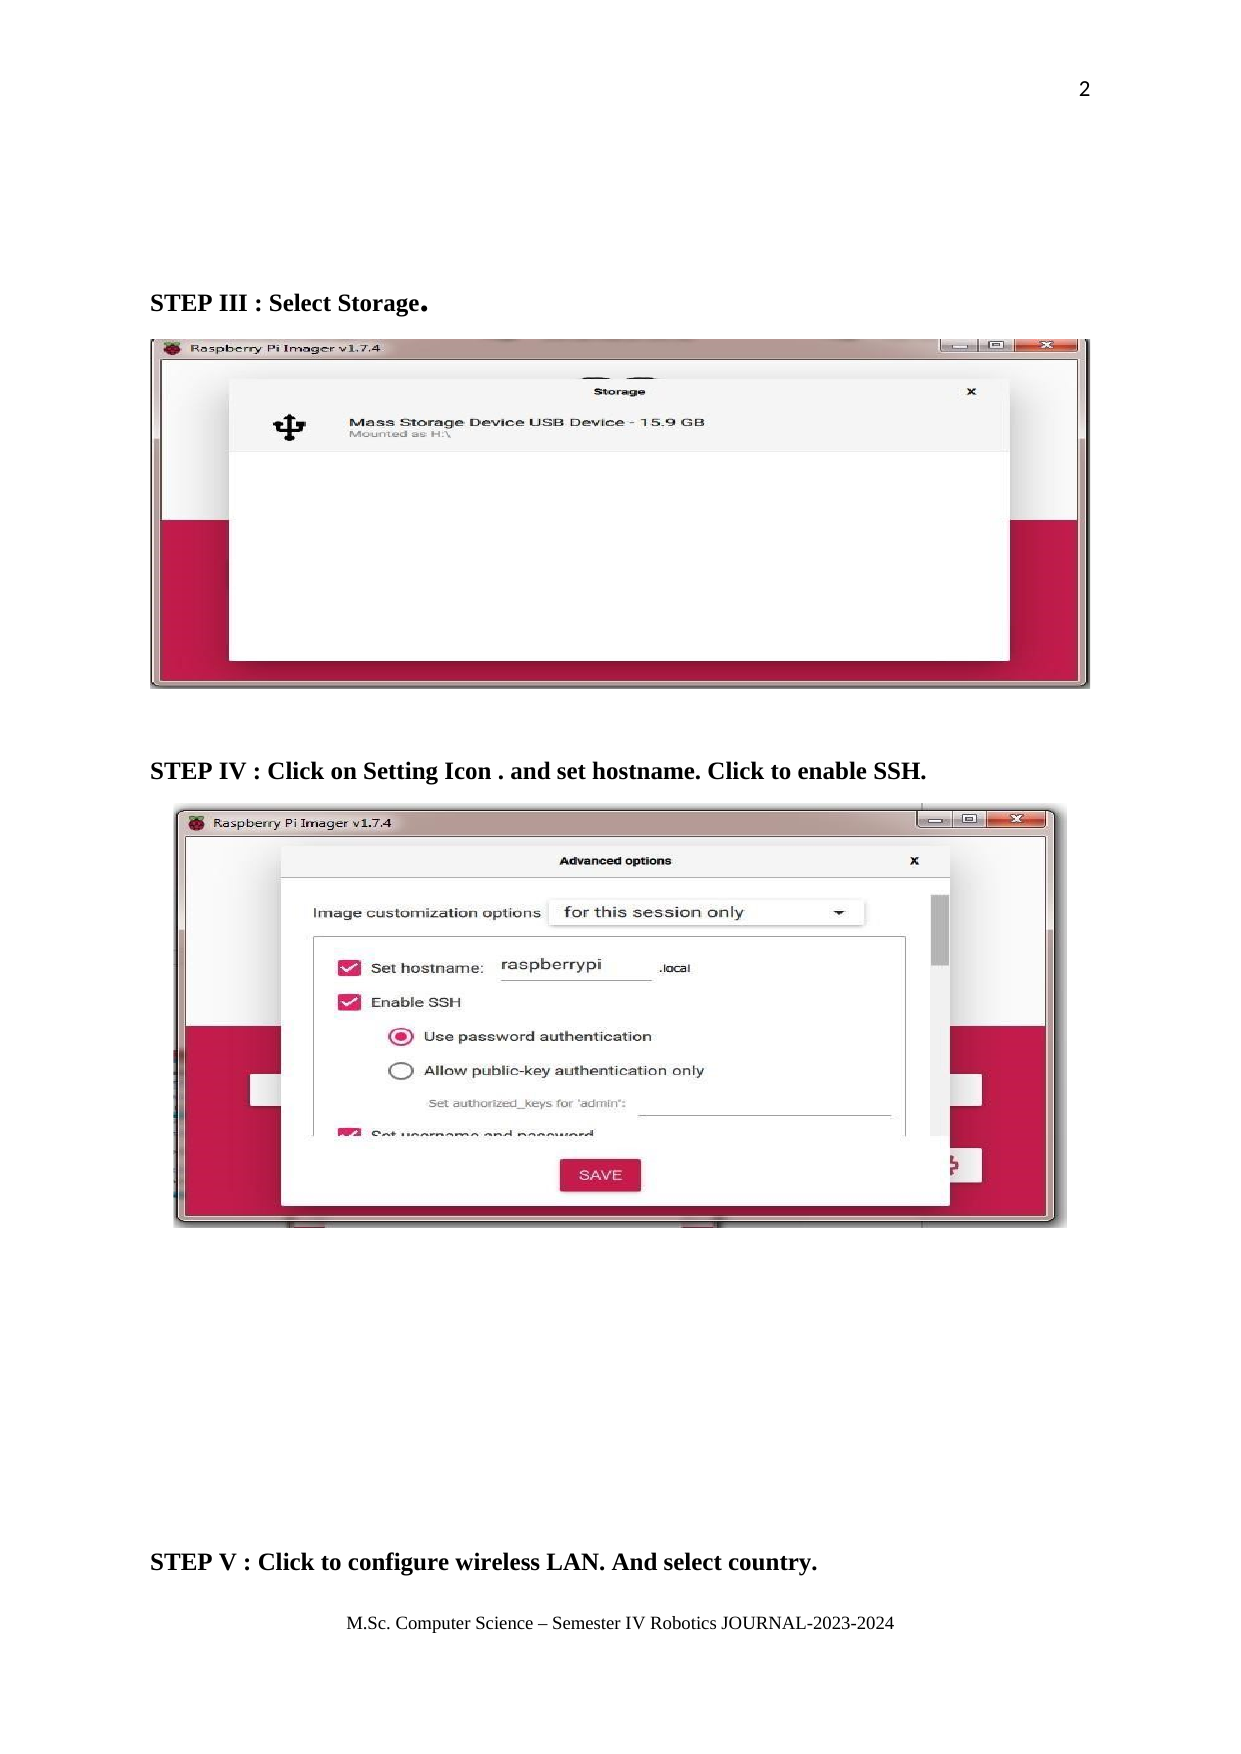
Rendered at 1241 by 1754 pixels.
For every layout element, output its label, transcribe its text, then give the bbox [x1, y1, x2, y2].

text STEP IV : Click on Setting Icon . and set hostname. Click to enable SSH. [150, 756, 1090, 784]
picture [150, 339, 1091, 689]
text STEP III : Select Storage. [150, 276, 1090, 319]
text STEP V : Click to configure wireless LAN. And select country. [150, 1547, 1090, 1576]
picture [173, 803, 1067, 1228]
